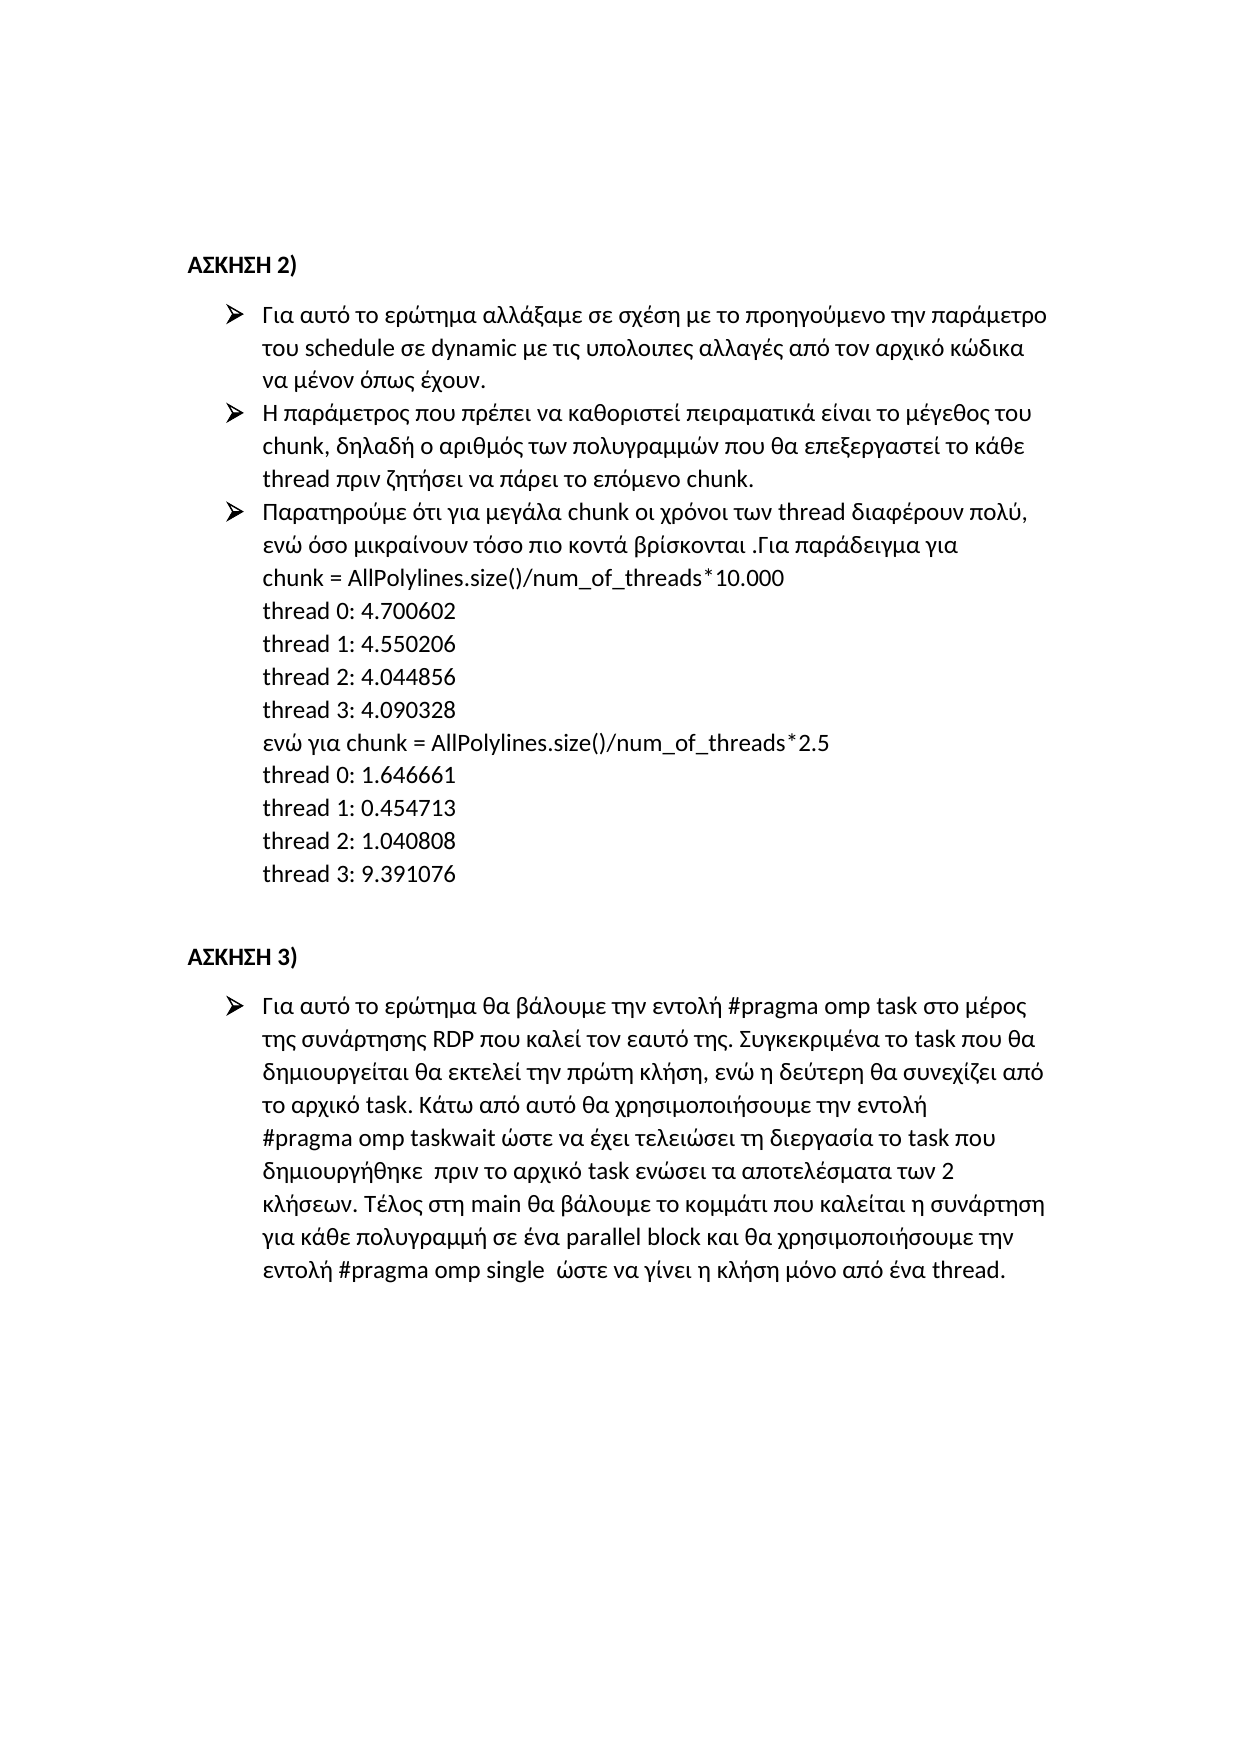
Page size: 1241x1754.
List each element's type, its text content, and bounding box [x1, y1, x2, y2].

list Παρατηρούμε ότι για μεγάλα chunk οι χρόνοι των thread διαφέρουν πολύ, ενώ όσο μικραίνουν τόσο πιο κοντά βρίσκονται .Για παράδειγμα για chunk = AllPolylines.size()/num_of_threads*10.000 thread 0: 4.700602 thread 1: 4.550206 thread 2: 4.044856 thread 3: 4.090328 ενώ για chunk = AllPolylines.size()/num_of_threads*2.5 thread 0: 1.646661 thread 1: 0.454713 thread 2: 1.040808 thread 3: 9.391076 [225, 496, 1053, 889]
list Για αυτό το ερώτημα θα βάλουμε την εντολή #pragma omp task στο μέρος της συνάρτησης RDP που καλεί τον εαυτό της. Συγκεκριμένα το task που θα δημιουργείται θα εκτελεί την πρώτη κλήση, ενώ η δεύτερη θα συνεχίζει από το αρχικό task. Κάτω από αυτό θα χρησιμοποιήσουμε την εντολή #pragma omp taskwait ώστε να έχει τελειώσει τη διεργασία το task που δημιουργήθηκε πριν το αρχικό task ενώσει τα αποτελέσματα των 2 κλήσεων. Τέλος στη main θα βάλουμε το κομμάτι που καλείται η συνάρτηση για κάθε πολυγραμμή σε ένα parallel block και θα χρησιμοποιήσουμε την εντολή #pragma omp single ώστε να γίνει η κλήση μόνο από ένα thread. [225, 990, 1053, 1284]
list Η παράμετρος που πρέπει να καθοριστεί πειραματικά είναι το μέγεθος του chunk, δηλαδή ο αριθμός των πολυγραμμών που θα επεξεργαστεί το κάθε thread πριν ζητήσει να πάρει το επόμενο chunk. [225, 397, 1053, 494]
text ΑΣΚΗΣΗ 2) [187, 249, 1053, 280]
text ΑΣΚΗΣΗ 3) [187, 908, 1053, 971]
list Για αυτό το ερώτημα αλλάξαμε σε σχέση με το προηγούμενο την παράμετρο του schedule σε dynamic με τις υπολοιπες αλλαγές από τον αρχικό κώδικα να μένον όπως έχουν. [225, 299, 1053, 395]
